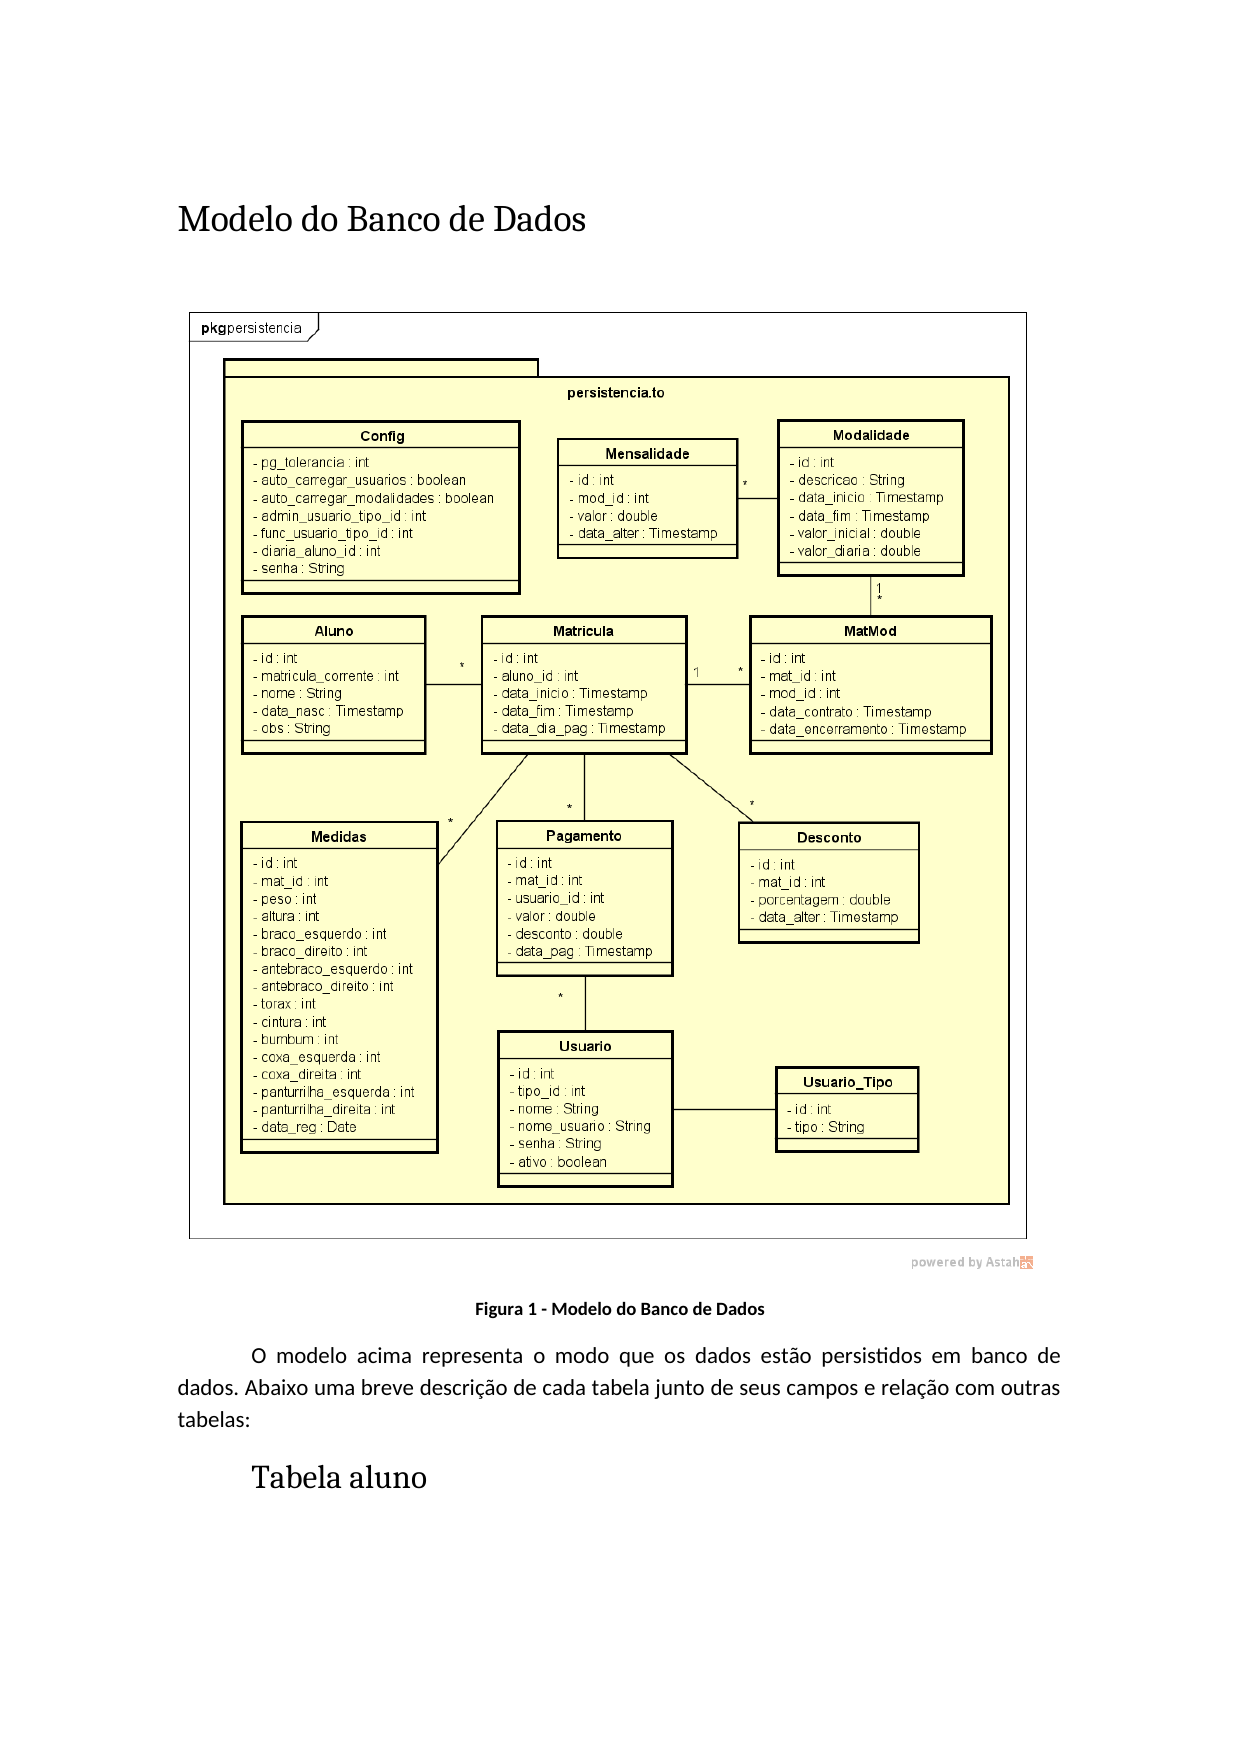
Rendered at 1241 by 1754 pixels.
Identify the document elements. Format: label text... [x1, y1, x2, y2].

picture [177, 300, 1037, 1273]
subtitle Modelo do Banco de Dados [177, 198, 1063, 241]
text O modelo acima representa o modo que os dados estão persistidos em banco de dados. Abaixo uma breve descrição de cada tabela junto de seus campos e relação com outras tabelas: [177, 1341, 1063, 1434]
subtitle Tabela aluno [177, 1459, 1063, 1497]
